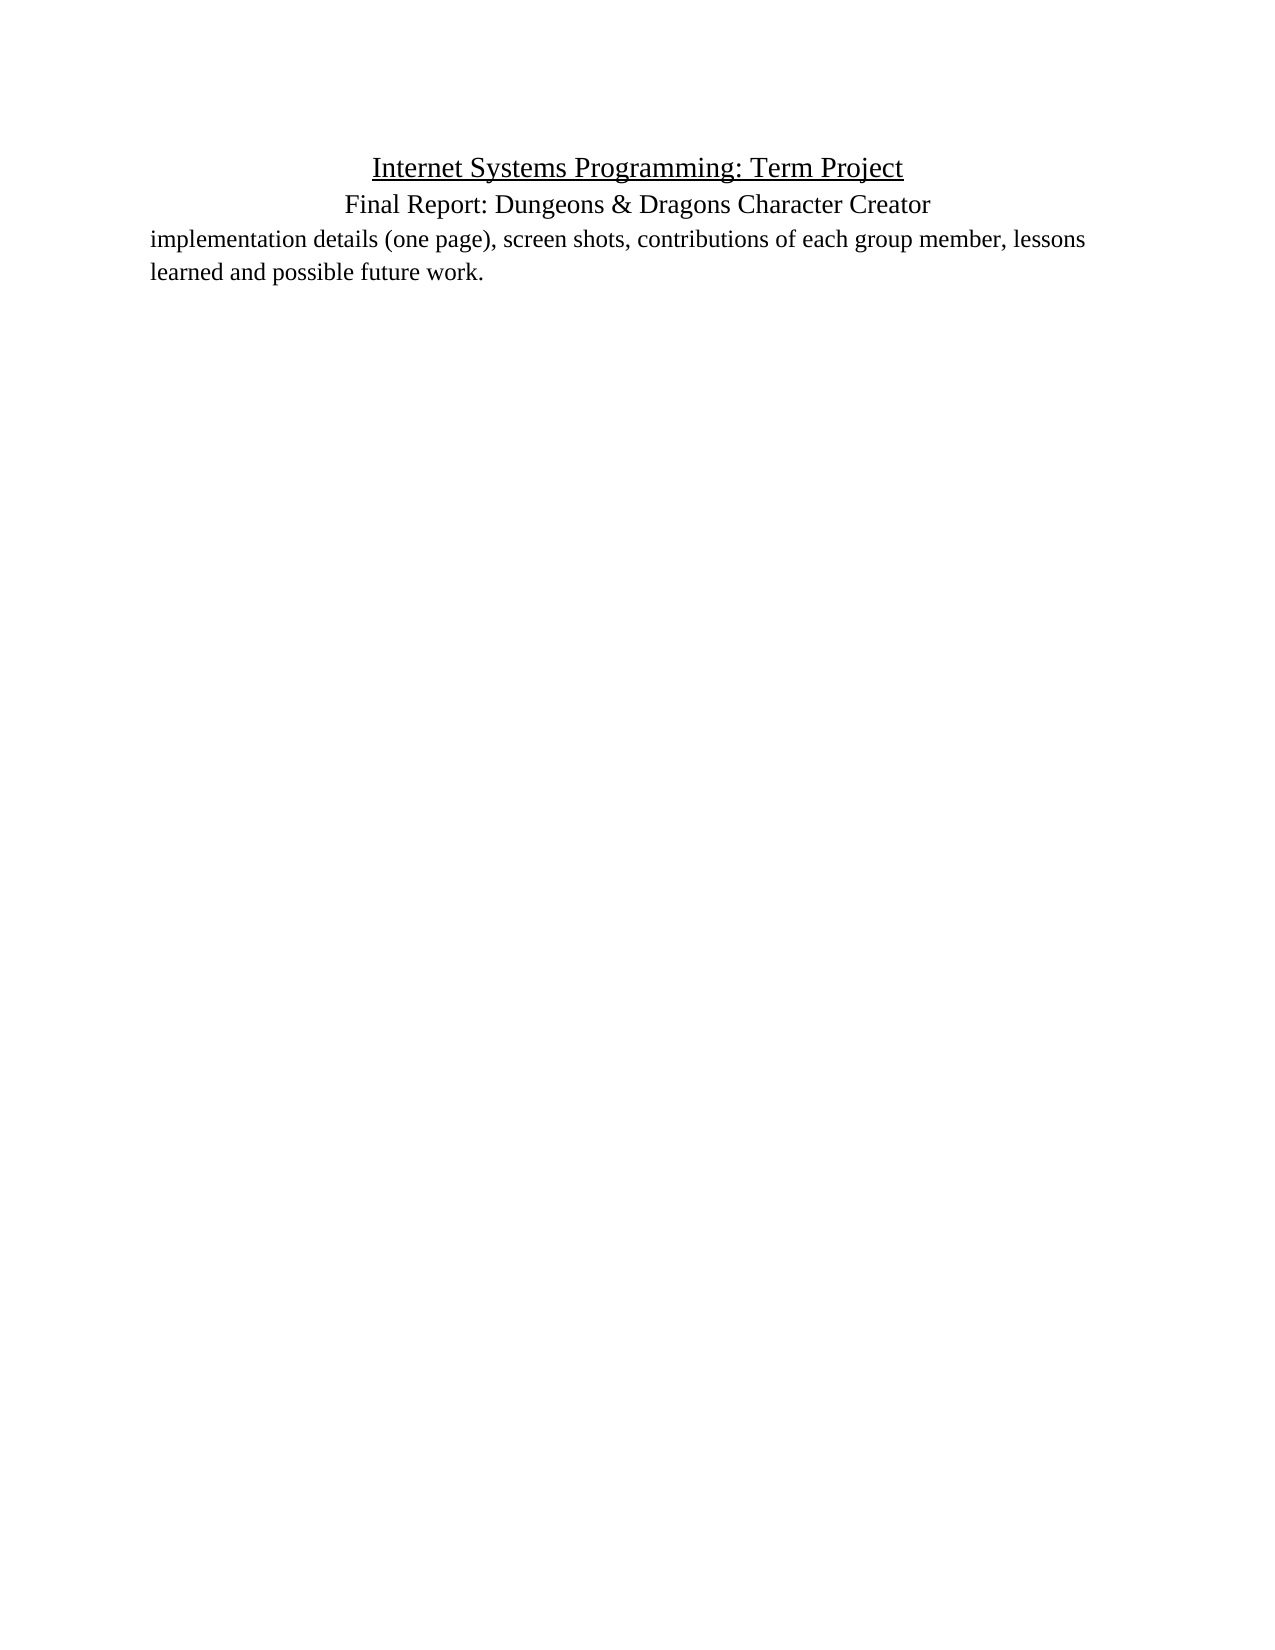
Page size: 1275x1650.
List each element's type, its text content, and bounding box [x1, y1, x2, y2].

text implementation details (one page), screen shots, contributions of each group member, lessons learned and possible future work. [150, 224, 1125, 286]
text Internet Systems Programming: Term Project [150, 150, 1125, 183]
text Final Report: Dungeons & Dragons Character Creator [150, 188, 1125, 220]
